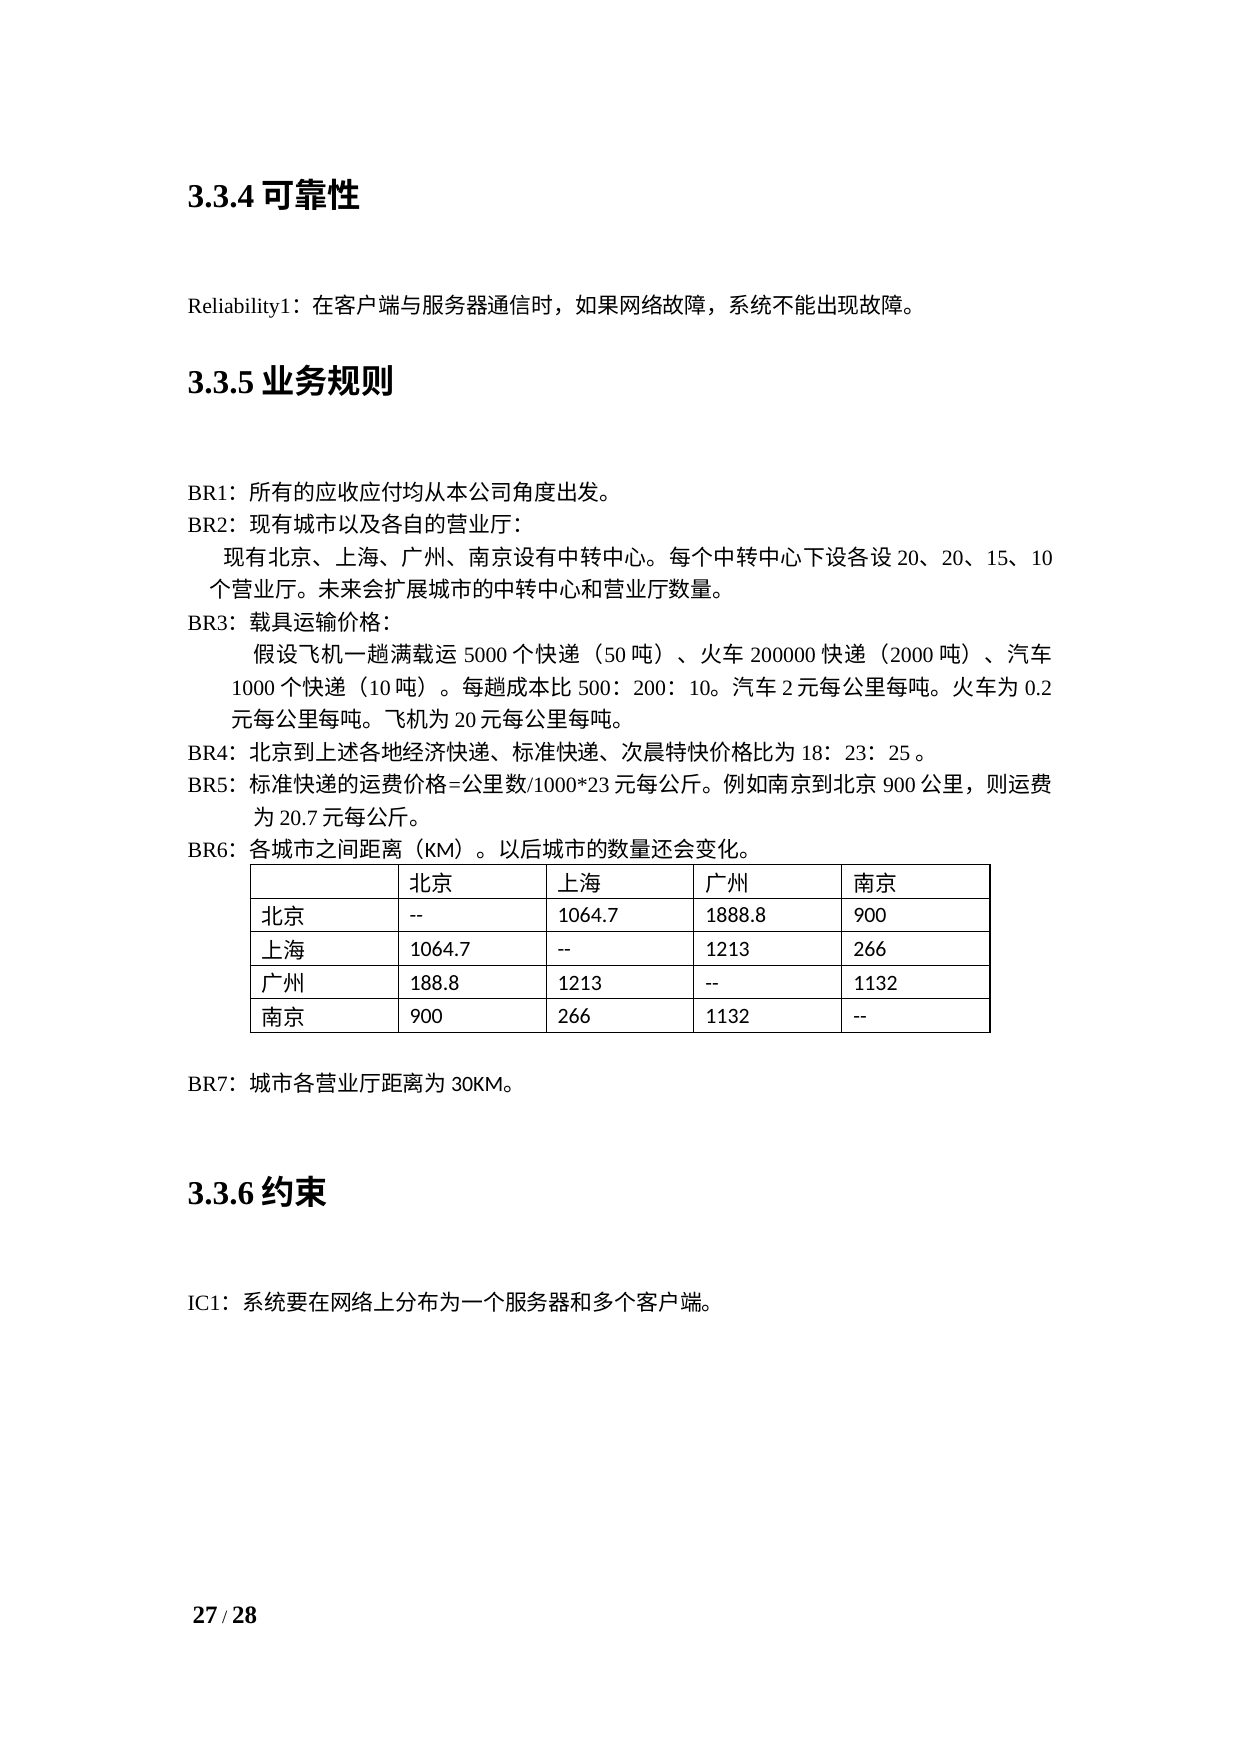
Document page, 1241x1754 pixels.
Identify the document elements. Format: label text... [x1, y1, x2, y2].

table_cell 1213 [547, 966, 693, 998]
table_cell 1888.8 [694, 899, 841, 931]
table_cell -- [547, 932, 693, 965]
text 假设飞机一趟满载运5000个快递（50吨）、火车200000快递（2000吨）、汽车1000个快递（10吨）。每趟成本比500：200：10。汽车2元每公里每吨。火车为0.2元每公里每吨。飞机为20元每公里每吨。 [231, 637, 1053, 734]
table_header 南京 [842, 865, 989, 898]
table_cell 上海 [251, 932, 398, 965]
text BR5：标准快递的运费价格=公里数/1000*23元每公斤。例如南京到北京900公里，则运费为20.7元每公斤。 [187, 767, 1053, 832]
table_cell 1064.7 [399, 932, 546, 965]
table_cell 北京 [251, 899, 398, 931]
text 现有北京、上海、广州、南京设有中转中心。每个中转中心下设各设20、20、15、10个营业厅。未来会扩展城市的中转中心和营业厅数量。 [187, 539, 1053, 604]
text Reliability1：在客户端与服务器通信时，如果网络故障，系统不能出现故障。 [187, 287, 1053, 320]
table_cell 900 [842, 899, 989, 931]
table_cell 广州 [251, 966, 398, 998]
table_cell -- [694, 966, 841, 998]
table_header [251, 865, 398, 898]
text BR6：各城市之间距离（KM）。以后城市的数量还会变化。 [187, 832, 1053, 864]
table_cell 188.8 [399, 966, 546, 998]
table_cell 900 [399, 999, 546, 1032]
table_cell -- [399, 899, 546, 931]
subtitle 3.3.4可靠性 [187, 160, 1053, 225]
text BR7：城市各营业厅距离为30KM。 [187, 1065, 1053, 1098]
table_cell 1132 [842, 966, 989, 998]
table_header 广州 [694, 865, 841, 898]
table_cell 1064.7 [547, 899, 693, 931]
text BR4：北京到上述各地经济快递、标准快递、次晨特快价格比为18：23：25 。 [187, 734, 1053, 767]
table_cell 266 [547, 999, 693, 1032]
table_header 北京 [399, 865, 546, 898]
table_cell 南京 [251, 999, 398, 1032]
table_cell 266 [842, 932, 989, 965]
subtitle 3.3.5业务规则 [187, 347, 1053, 412]
table_header 上海 [547, 865, 693, 898]
table_cell 1132 [694, 999, 841, 1032]
table_cell 1213 [694, 932, 841, 965]
text BR2：现有城市以及各自的营业厅： [187, 507, 1053, 539]
subtitle 3.3.6约束 [187, 1157, 1053, 1222]
text BR1：所有的应收应付均从本公司角度出发。 [187, 474, 1053, 507]
table_cell -- [842, 999, 989, 1032]
text BR3：载具运输价格： [187, 604, 1053, 637]
text IC1：系统要在网络上分布为一个服务器和多个客户端。 [187, 1284, 1053, 1317]
